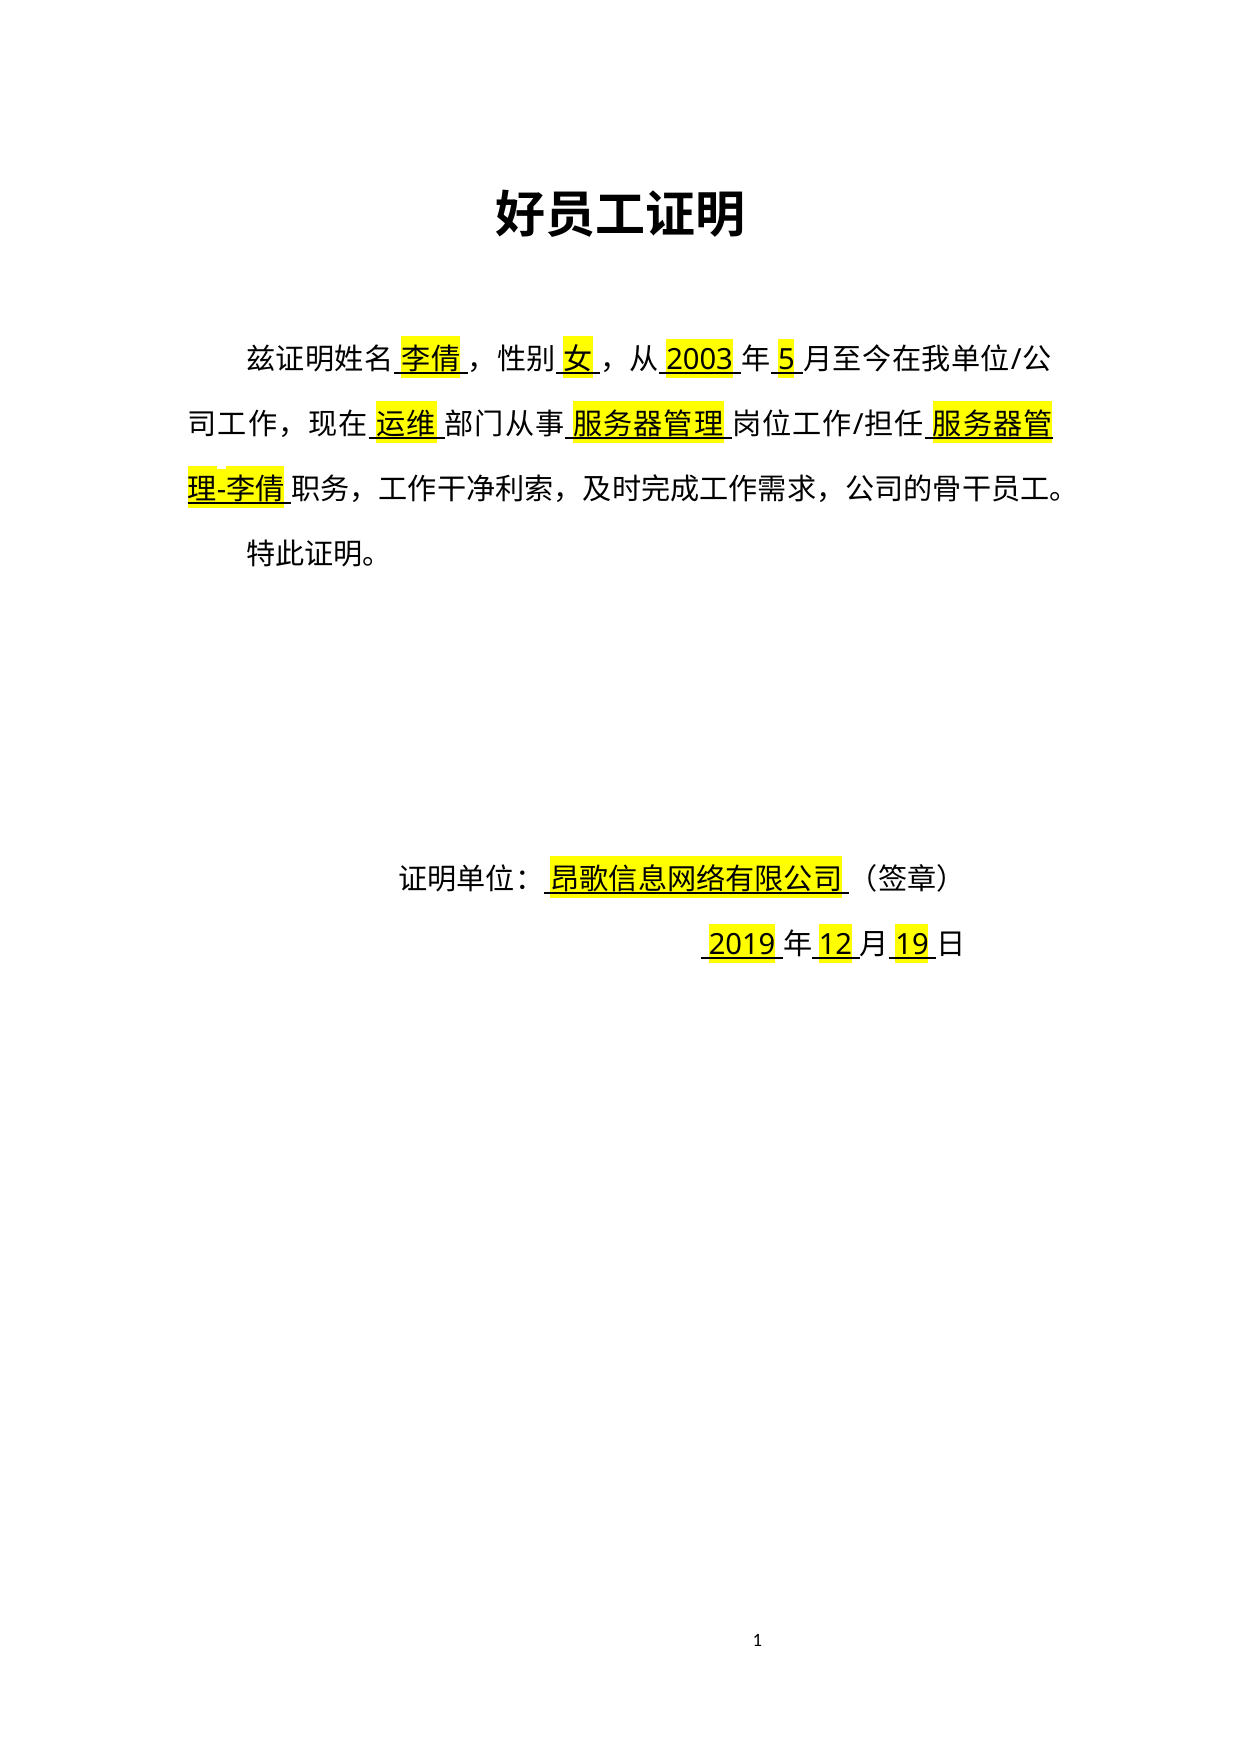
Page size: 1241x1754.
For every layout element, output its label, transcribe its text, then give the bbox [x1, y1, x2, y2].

text 证明单位： 昂歌信息网络有限公司 （签章） [187, 844, 965, 909]
text 特此证明。 [187, 519, 1053, 584]
text 好员工证明 [187, 162, 1053, 259]
text 2019 年 12 月 19 日 [187, 909, 965, 974]
text 兹证明姓名 李倩 ，性别 女 ，从 2003 年 5 月至今在我单位/公司工作，现在 运维 部门从事 服务器管理 岗位工作/担任 服务器管理-李倩 职务，工作干净利索，及时完成工作需求，公司的骨干员工。 [187, 324, 1053, 519]
